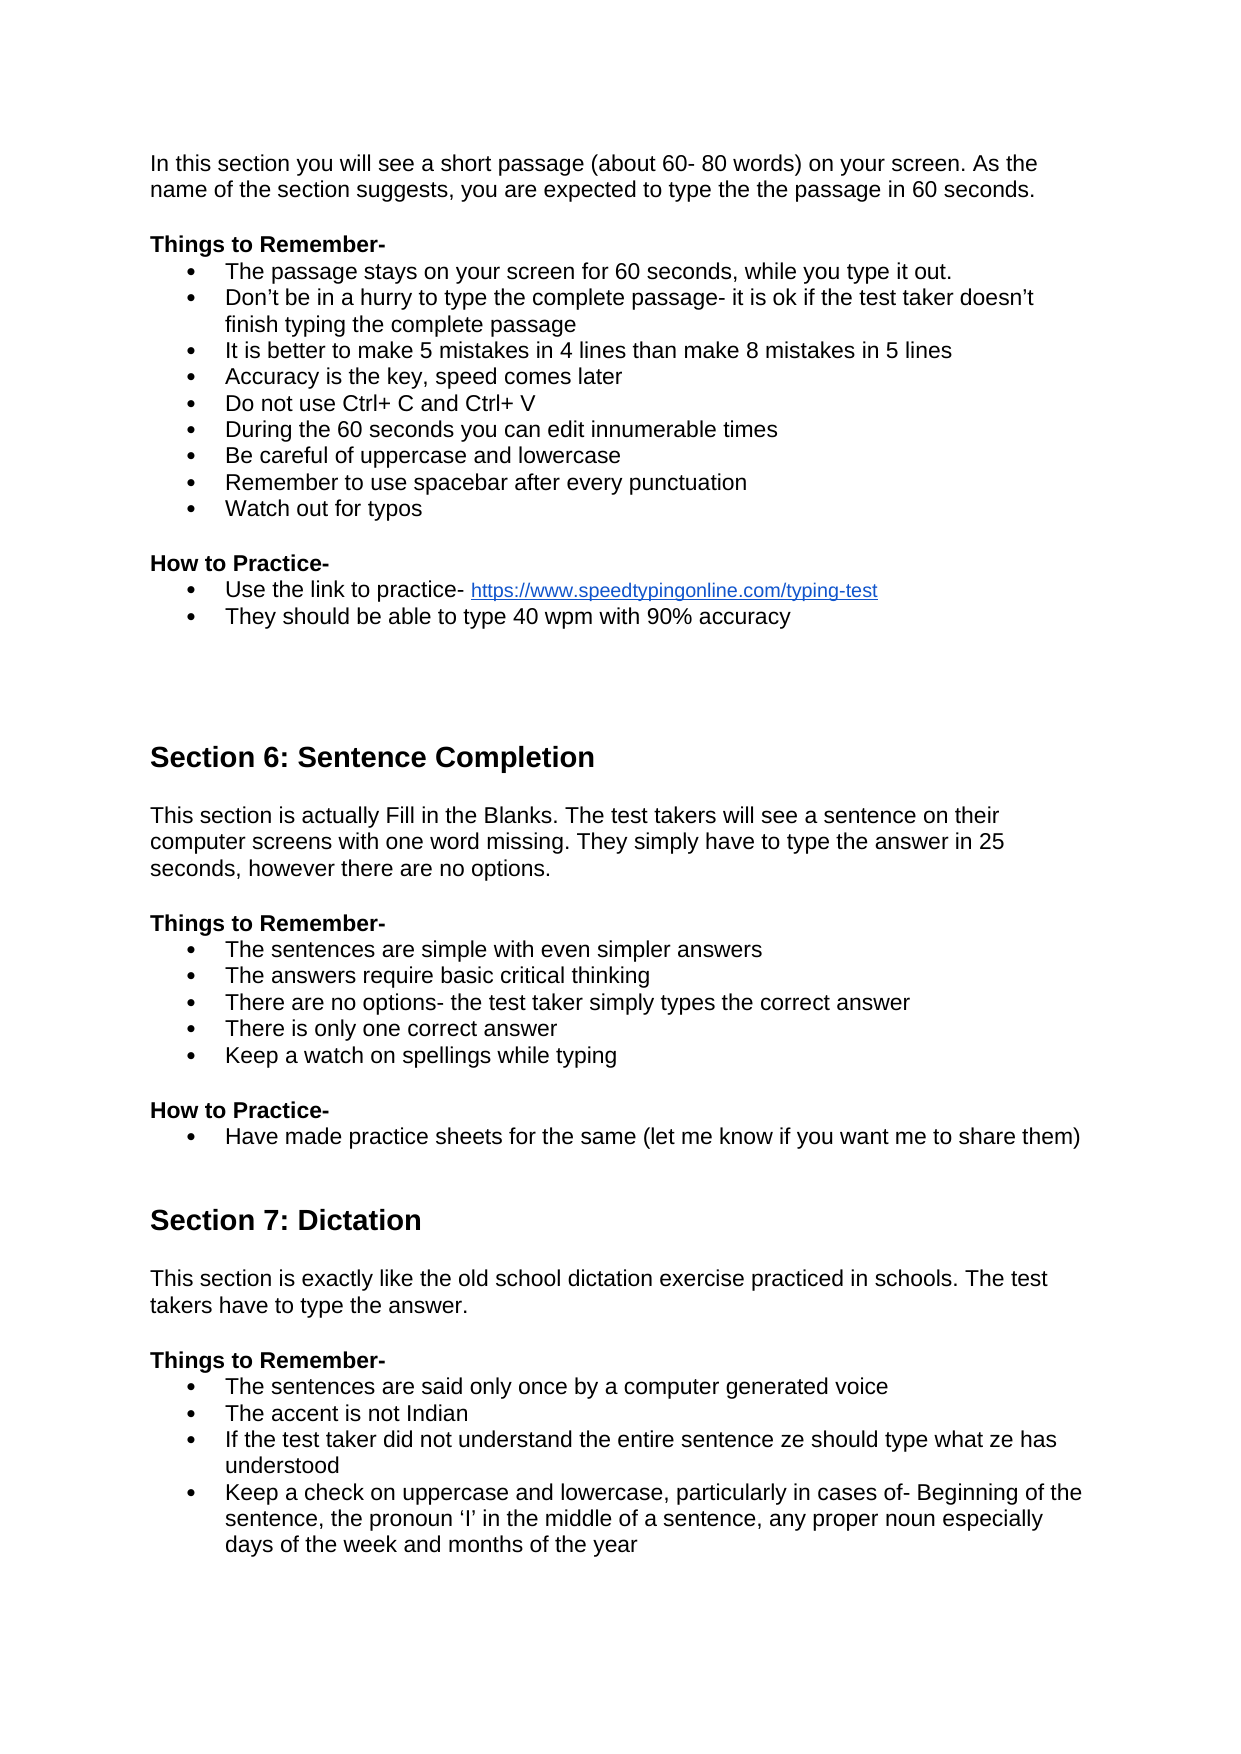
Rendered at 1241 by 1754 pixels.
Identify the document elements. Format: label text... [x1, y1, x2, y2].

text This section is actually Fill in the Blanks. The test takers will see a sentence on their computer screens with one word missing. They simply have to type the answer in 25 seconds, however there are no options. [150, 802, 1090, 881]
list Have made practice sheets for the same (let me know if you want me to share them) [187, 1123, 1090, 1149]
list Accuracy is the key, speed comes later [187, 363, 1090, 389]
list If the test taker did not understand the entire sentence ze should type what ze has understood [187, 1426, 1090, 1479]
list Remember to use spacebar after every punctuation [187, 469, 1090, 495]
list The accent is not Indian [187, 1399, 1090, 1426]
list Don’t be in a hurry to type the complete passage- it is ok if the test taker doesn’t finish typing the complete passage [187, 284, 1090, 337]
list The passage stays on your screen for 60 seconds, while you type it out. [187, 258, 1090, 284]
list It is better to make 5 mistakes in 4 lines than make 8 mistakes in 5 lines [187, 337, 1090, 363]
text In this section you will see a short passage (about 60- 80 words) on your screen. As the name of the section suggests, you are expected to type the the passage in 60 seconds. [150, 150, 1090, 203]
text Things to Remember- [150, 231, 1090, 258]
list Keep a check on uppercase and lowercase, particularly in cases of- Beginning of the sentence, the pronoun ‘I’ in the middle of a sentence, any proper noun especially days of the week and months of the year [187, 1479, 1090, 1558]
list Be careful of uppercase and lowercase [187, 442, 1090, 469]
list There are no options- the test taker simply types the correct answer [187, 989, 1090, 1015]
text Section 6: Sentence Completion [150, 740, 1090, 773]
list Use the link to practice- https://www.speedtypingonline.com/typing-test [187, 576, 1090, 603]
list There is only one correct answer [187, 1015, 1090, 1042]
text Section 7: Dictation [150, 1203, 1090, 1237]
text Things to Remember- [150, 910, 1090, 936]
list Watch out for typos [187, 495, 1090, 521]
list They should be able to type 40 wpm with 90% accuracy [187, 603, 1090, 629]
list The sentences are said only once by a computer generated voice [187, 1373, 1090, 1399]
text How to Practice- [150, 550, 1090, 576]
list The sentences are simple with even simpler answers [187, 936, 1090, 962]
list The answers require basic critical thinking [187, 962, 1090, 989]
text How to Practice- [150, 1097, 1090, 1123]
list Do not use Ctrl+ C and Ctrl+ V [187, 389, 1090, 416]
list During the 60 seconds you can edit innumerable times [187, 416, 1090, 442]
text This section is exactly like the old school dictation exercise practiced in schools. The test takers have to type the answer. [150, 1265, 1090, 1318]
list Keep a watch on spellings while typing [187, 1042, 1090, 1068]
text Things to Remember- [150, 1347, 1090, 1373]
